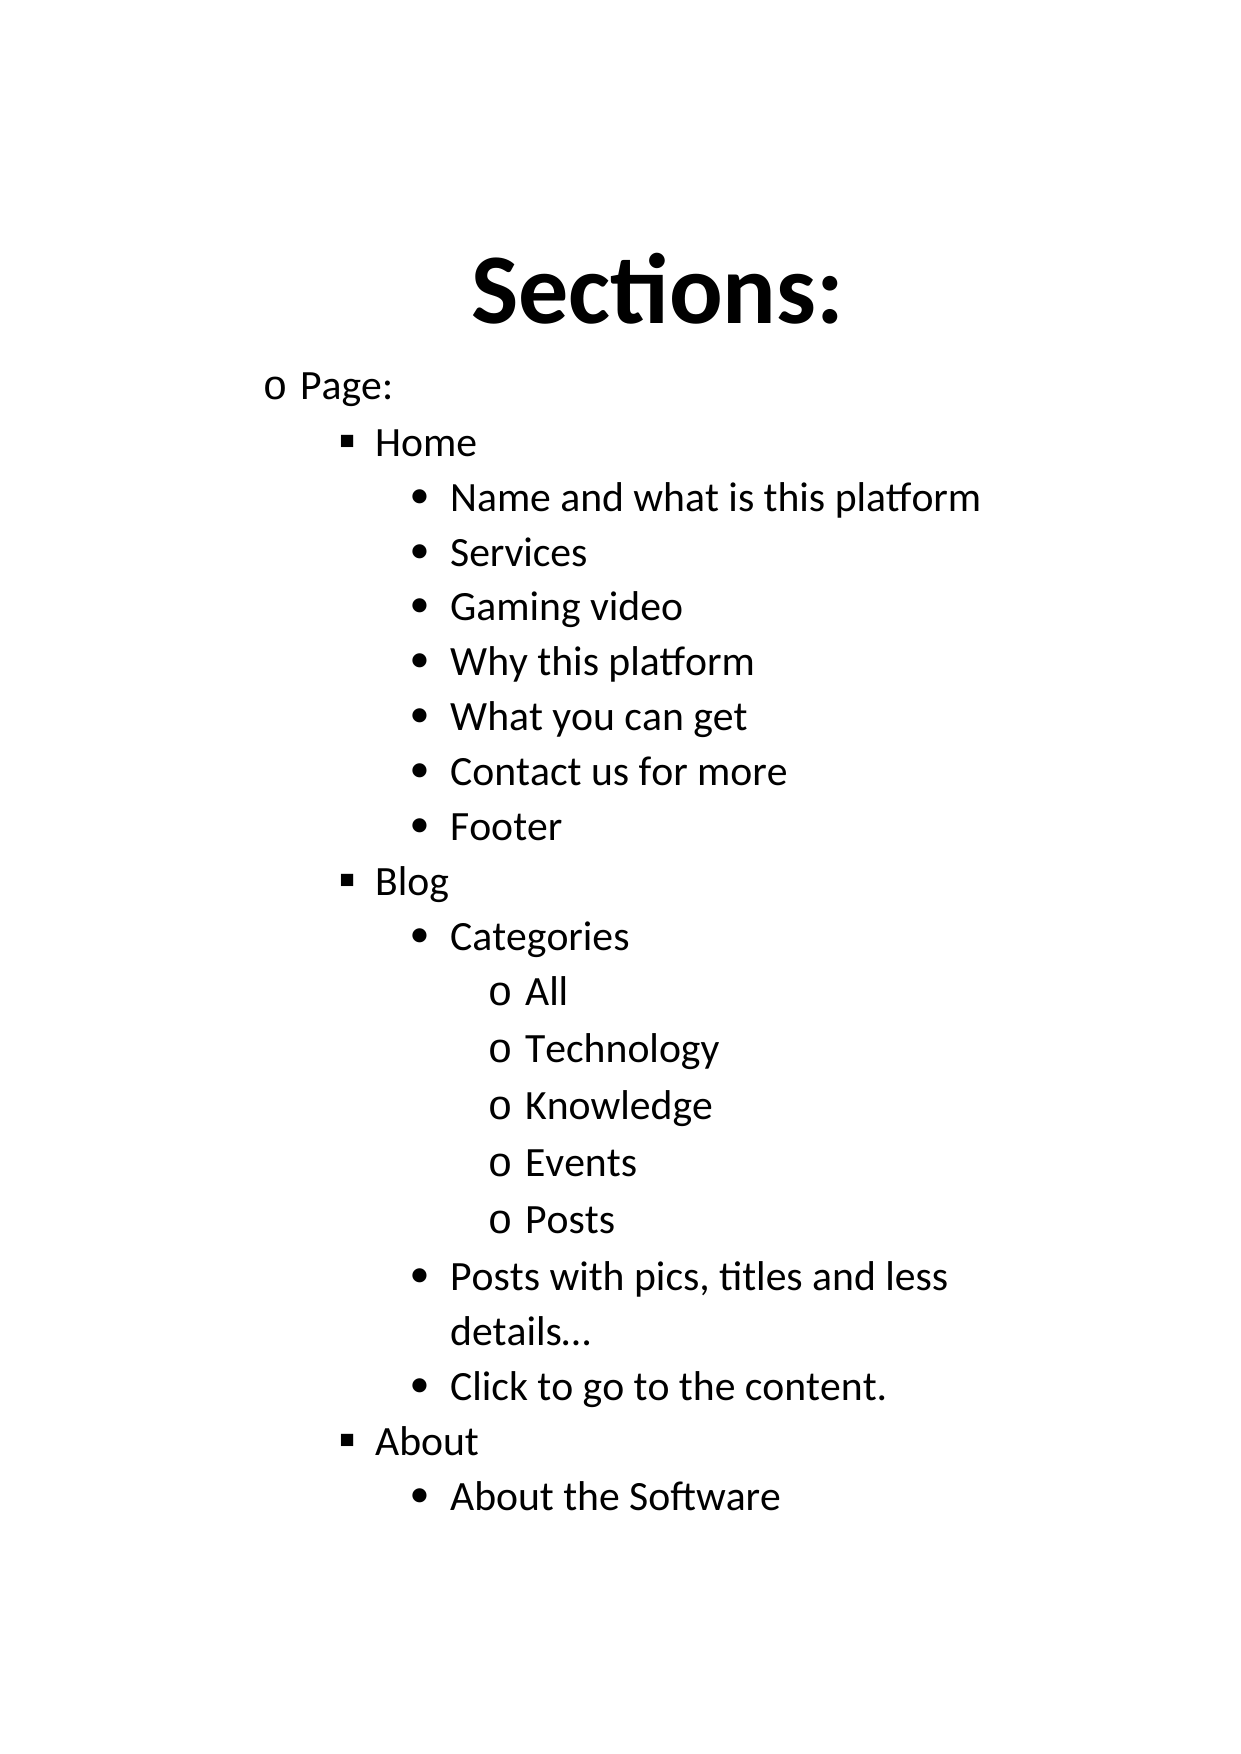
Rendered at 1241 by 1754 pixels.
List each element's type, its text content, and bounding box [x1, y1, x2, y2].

list Gaming video [412, 580, 1090, 631]
list Posts [487, 1193, 1090, 1246]
list Home [337, 416, 1090, 467]
list Blog [337, 855, 1090, 906]
list Contact us for more [412, 745, 1090, 796]
list What you can get [412, 690, 1090, 741]
list Services [412, 526, 1090, 576]
list Why this platform [412, 635, 1090, 686]
list About the Software [412, 1470, 1090, 1521]
list Events [487, 1136, 1090, 1189]
list Name and what is this platform [412, 471, 1090, 521]
list Technology [487, 1022, 1090, 1075]
list Knowledge [487, 1079, 1090, 1132]
list Footer [412, 800, 1090, 851]
list Posts with pics, titles and less details… [412, 1250, 1090, 1356]
list Categories [412, 910, 1090, 961]
list Sections: [225, 227, 1090, 349]
list Click to go to the content. [412, 1360, 1090, 1411]
list About [337, 1415, 1090, 1466]
list All [487, 965, 1090, 1018]
list Page: [262, 359, 1090, 412]
